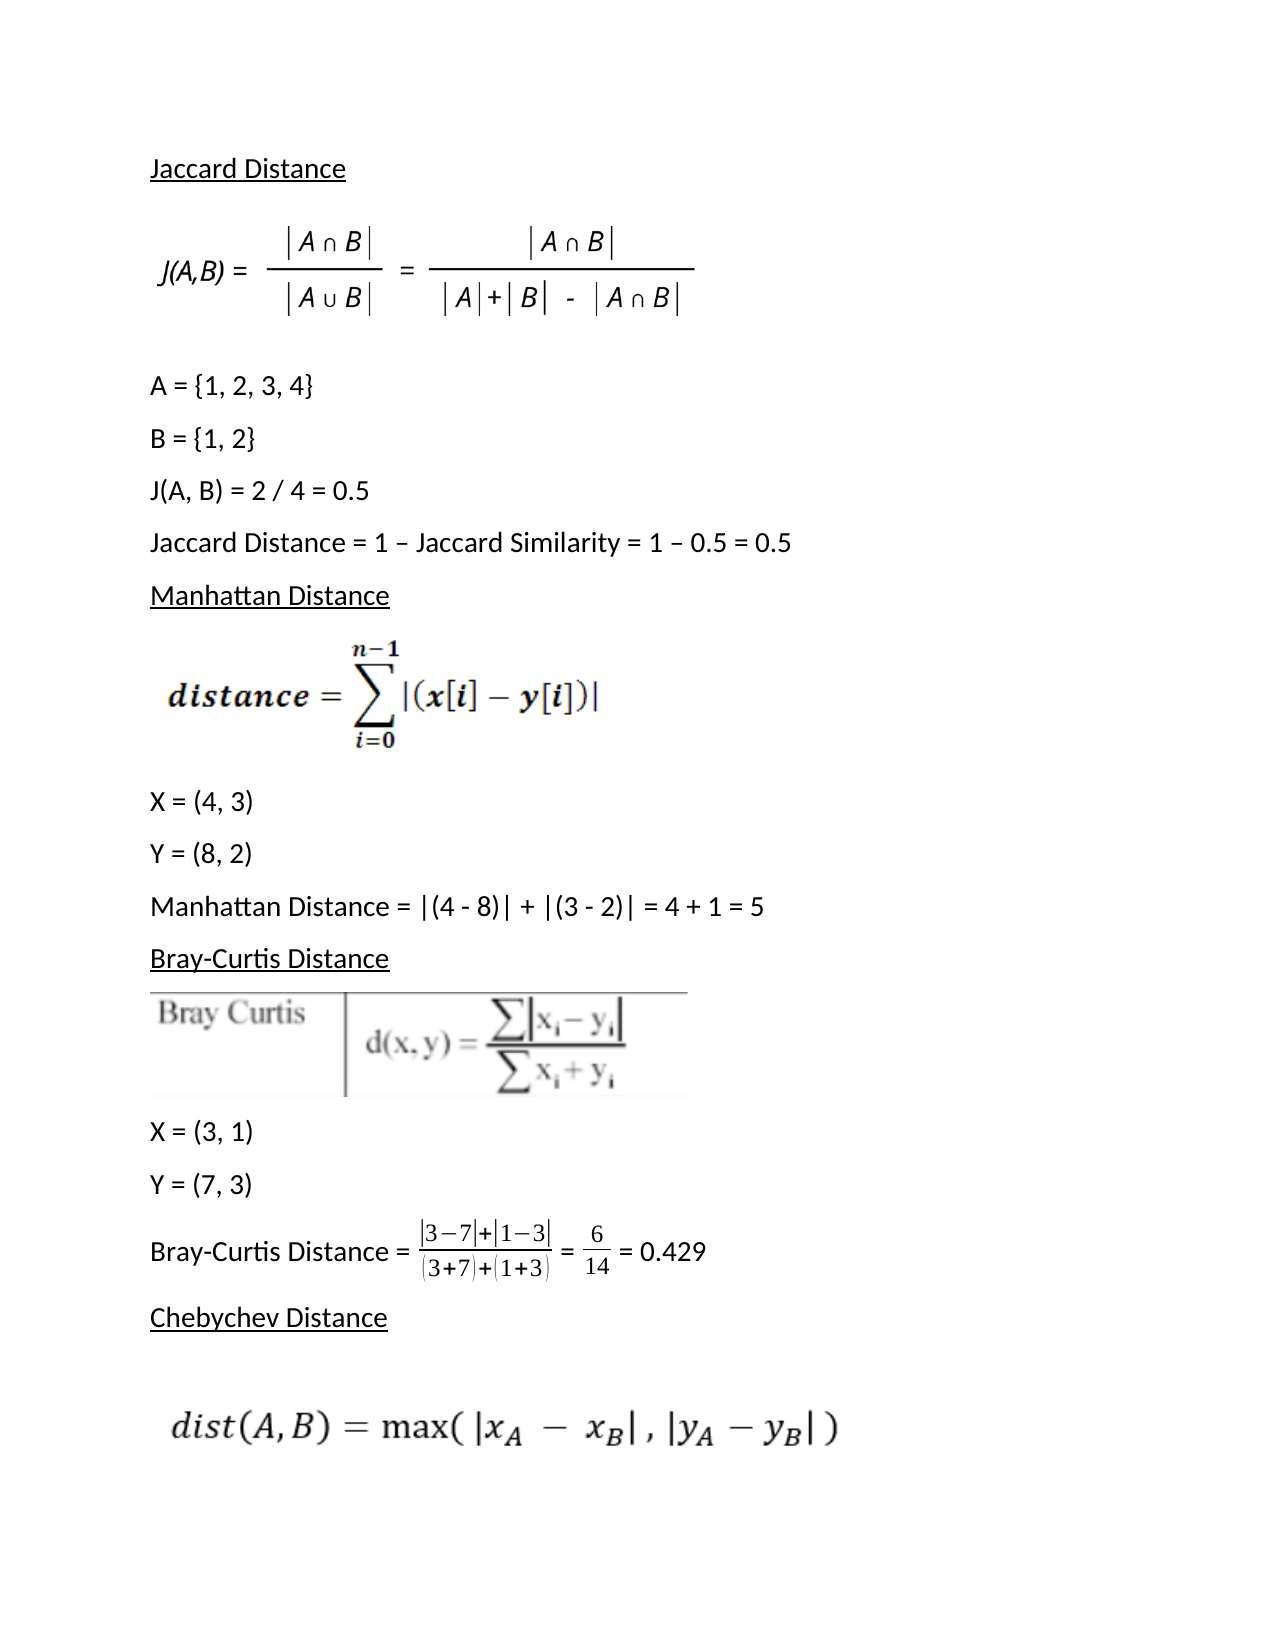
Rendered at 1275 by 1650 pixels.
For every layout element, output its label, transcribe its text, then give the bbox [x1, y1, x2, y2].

text Manhattan Distance = |(4 - 8)| + |(3 - 2)| = 4 + 1 = 5 [150, 888, 1125, 923]
text X = (4, 3) [150, 783, 1125, 819]
picture [150, 628, 620, 767]
picture [150, 992, 688, 1097]
text Manhattan Distance [150, 577, 1125, 612]
text Jaccard Distance [150, 150, 1125, 186]
text X = (3, 1) [150, 1113, 1125, 1149]
text Chebychev Distance [150, 1299, 1125, 1335]
text Jaccard Distance = 1 – Jaccard Similarity = 1 – 0.5 = 0.5 [150, 524, 1125, 560]
picture [150, 202, 700, 351]
text Y = (7, 3) [150, 1166, 1125, 1201]
text Bray-Curtis Distance [150, 940, 1125, 976]
text B = {1, 2} [150, 420, 1125, 455]
text J(A, B) = 2 / 4 = 0.5 [150, 472, 1125, 508]
picture [150, 1396, 920, 1472]
text Y = (8, 2) [150, 835, 1125, 871]
text Bray-Curtis Distance = = = 0.429 [150, 1218, 1125, 1283]
text A = {1, 2, 3, 4} [150, 367, 1125, 403]
